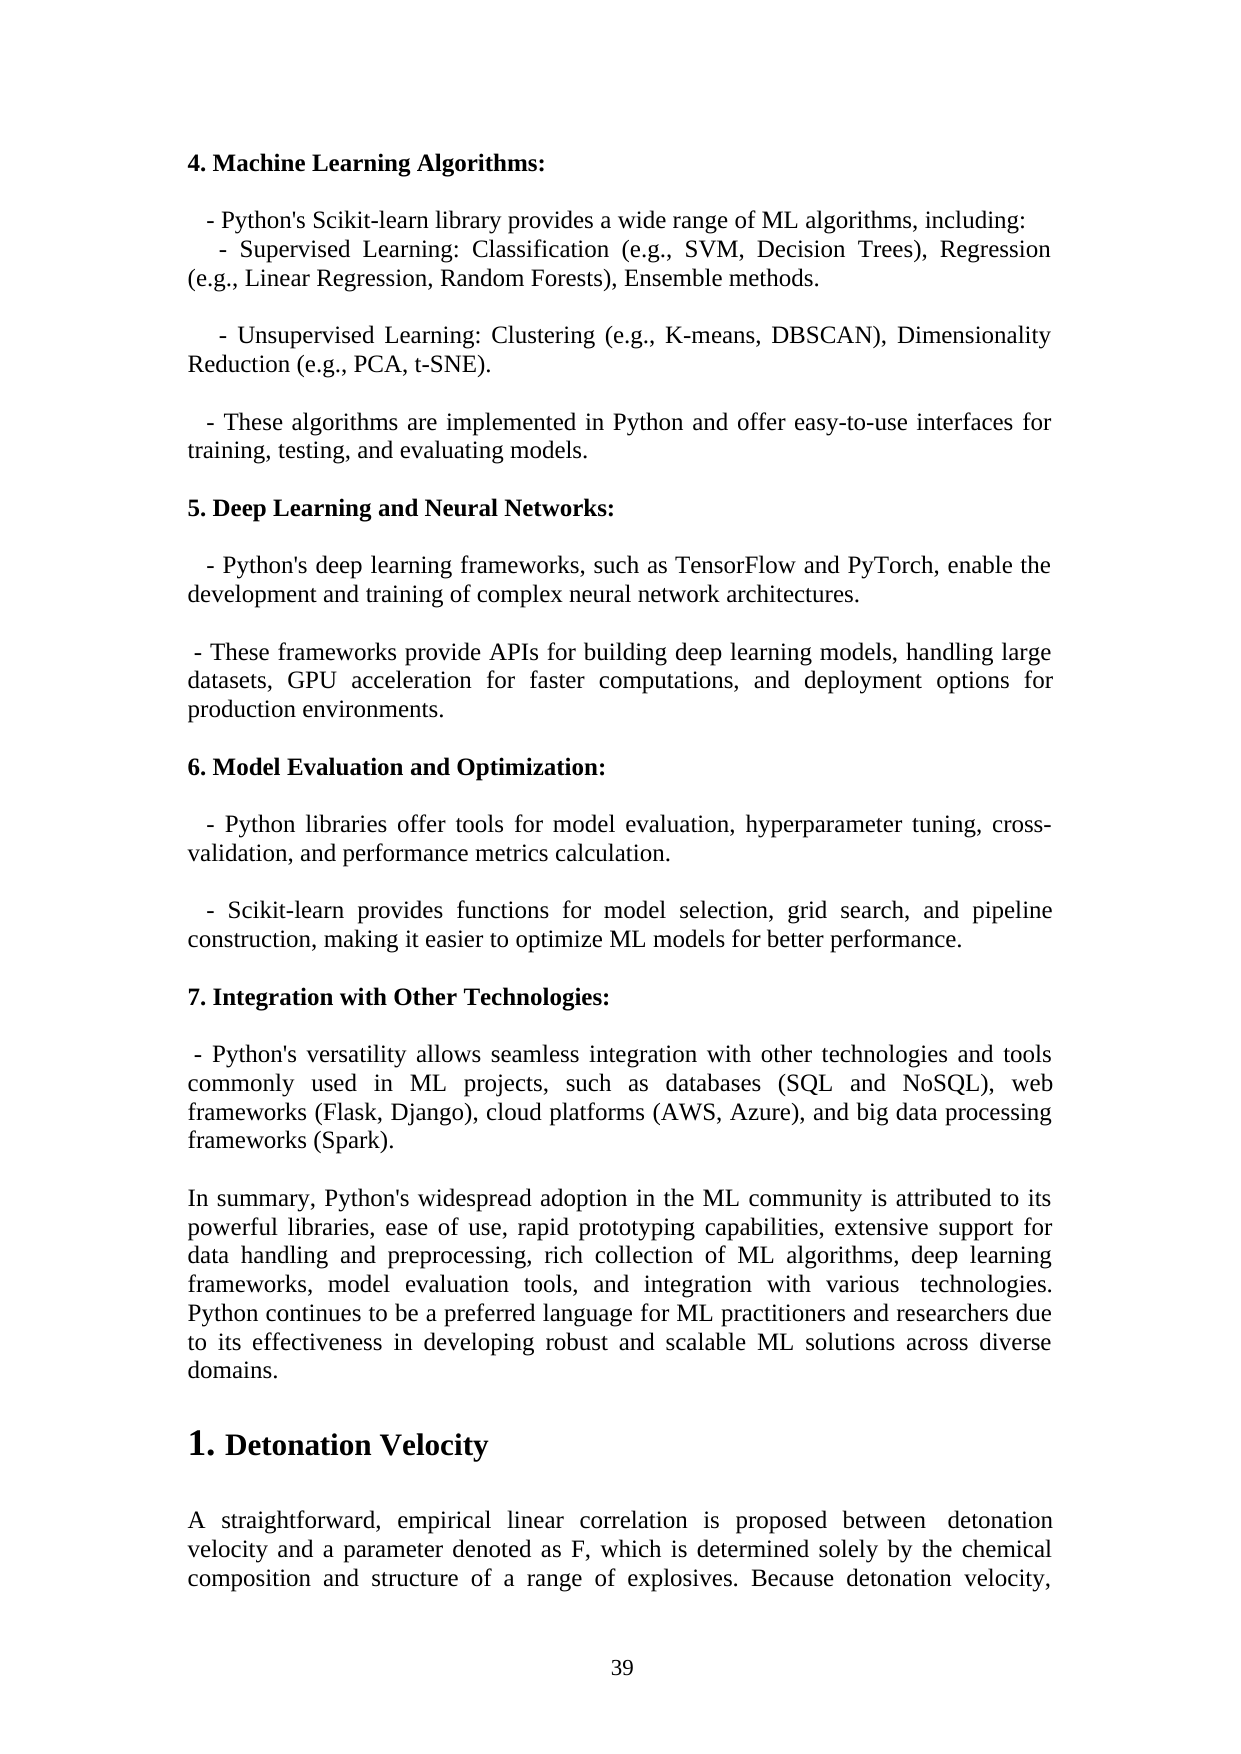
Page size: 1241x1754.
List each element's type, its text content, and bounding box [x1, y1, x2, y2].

list Unsupervised Learning: Clustering (e.g., K-means, DBSCAN), Dimensionality Reduction (e.g., PCA, t-SNE). [187, 320, 1053, 378]
subtitle Integration with Other Technologies: [187, 982, 1230, 1011]
list Scikit-learn provides functions for model selection, grid search, and pipeline construction, making it easier to optimize ML models for better performance. [187, 896, 1053, 953]
text 1. Detonation Velocity [187, 1420, 1230, 1463]
subtitle Deep Learning and Neural Networks: [187, 493, 1230, 522]
list Python libraries offer tools for model evaluation, hyperparameter tuning, cross- validation, and performance metrics calculation. [187, 809, 1053, 867]
list These algorithms are implemented in Python and offer easy-to-use interfaces for training, testing, and evaluating models. [187, 407, 1053, 464]
list These frameworks provide APIs for building deep learning models, handling large datasets, GPU acceleration for faster computations, and deployment options for production environments. [187, 637, 1053, 723]
list Python's Scikit-learn library provides a wide range of ML algorithms, including: [206, 205, 1230, 234]
text A straightforward, empirical linear correlation is proposed between detonation velocity and a parameter denoted as F, which is determined solely by the chemical composition and structure of a range of explosives. Because detonation velocity, [187, 1505, 1053, 1591]
list Python's versatility allows seamless integration with other technologies and tools commonly used in ML projects, such as databases (SQL and NoSQL), web frameworks (Flask, Django), cloud platforms (AWS, Azure), and big data processing frameworks (Spark). [187, 1039, 1053, 1154]
subtitle Model Evaluation and Optimization: [187, 752, 1230, 780]
subtitle Machine Learning Algorithms: [187, 148, 1230, 177]
list Python's deep learning frameworks, such as TensorFlow and PyTorch, enable the development and training of complex neural network architectures. [187, 550, 1053, 608]
text In summary, Python's widespread adoption in the ML community is attributed to its powerful libraries, ease of use, rapid prototyping capabilities, extensive support for data handling and preprocessing, rich collection of ML algorithms, deep learning frameworks, model evaluation tools, and integration with various technologies. Python continues to be a preferred language for ML practitioners and researchers due to its effectiveness in developing robust and scalable ML solutions across diverse domains. [187, 1183, 1053, 1384]
list Supervised Learning: Classification (e.g., SVM, Decision Trees), Regression (e.g., Linear Regression, Random Forests), Ensemble methods. [187, 234, 1053, 292]
